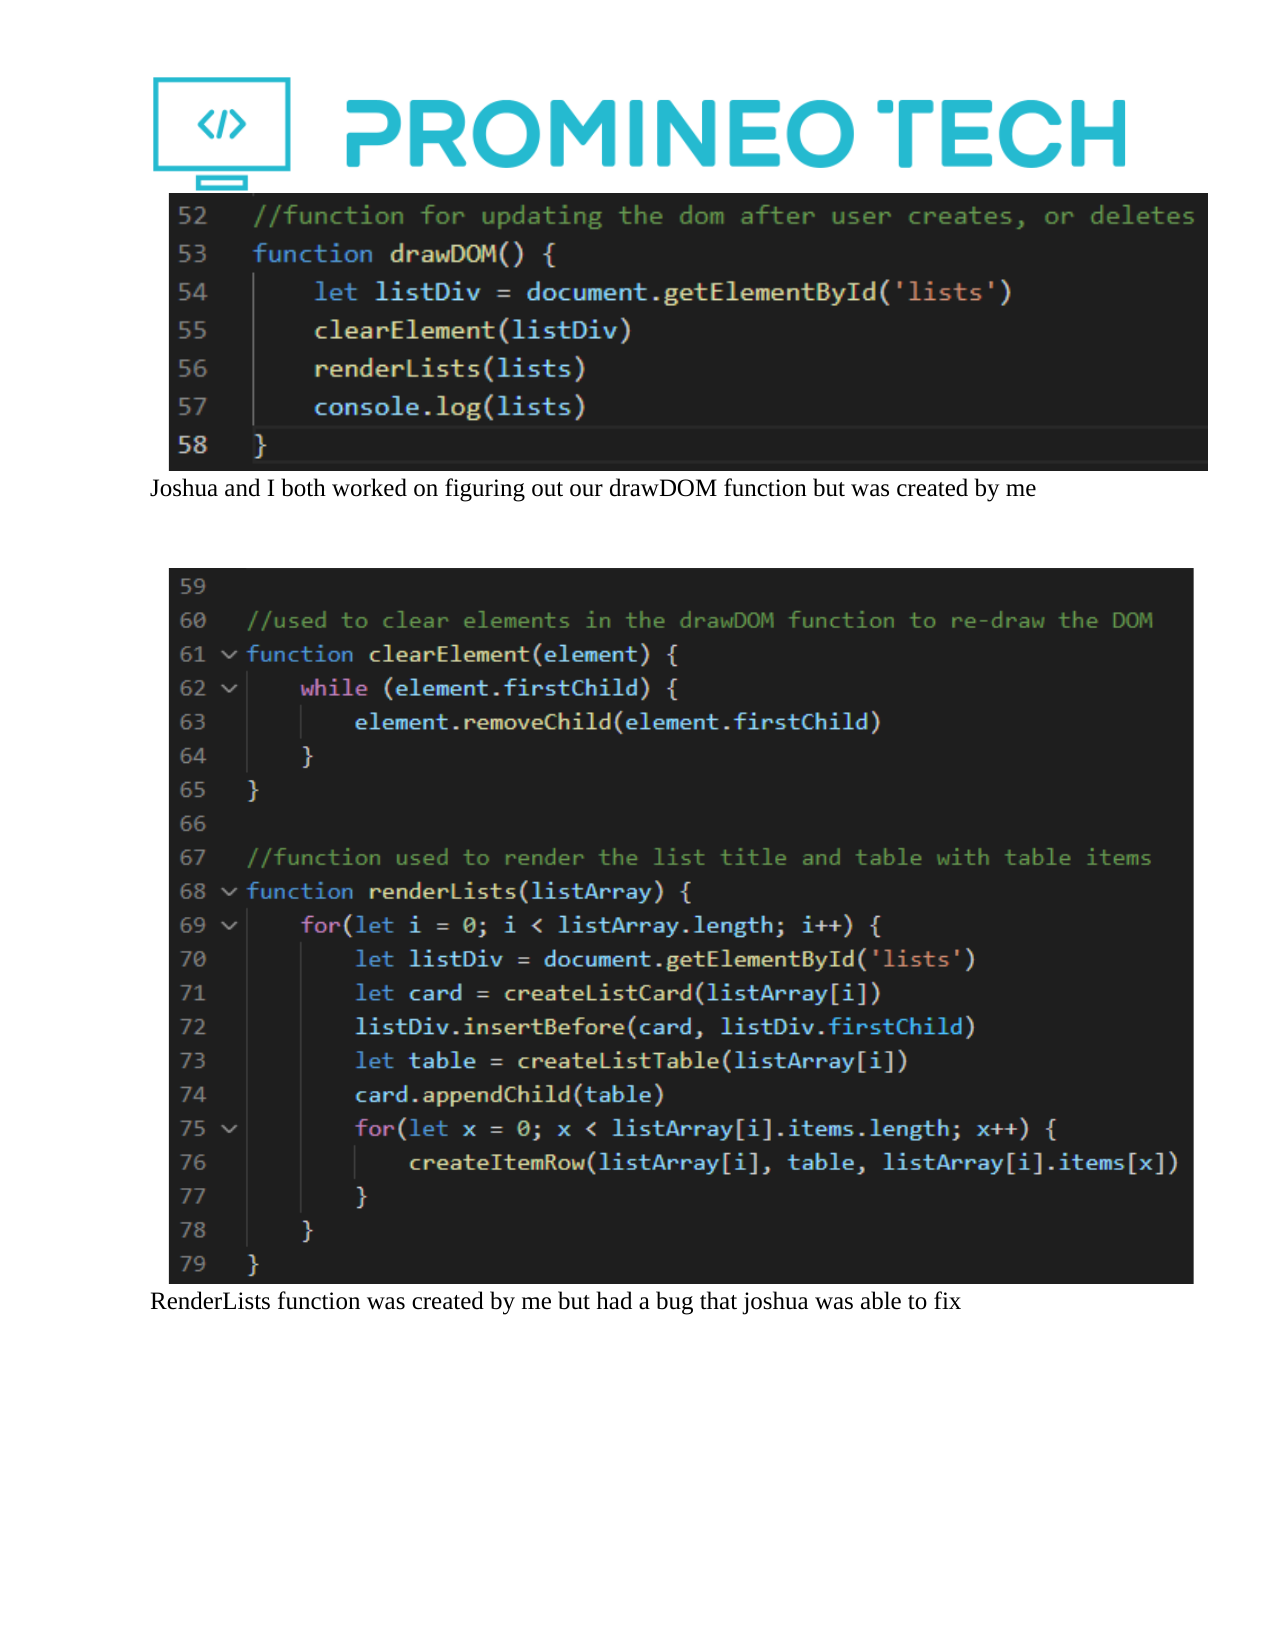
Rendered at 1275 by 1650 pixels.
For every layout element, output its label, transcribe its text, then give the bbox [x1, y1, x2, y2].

text RenderLists function was created by me but had a bug that joshua was able to fix [150, 568, 1125, 1315]
picture [150, 75, 1125, 194]
text Joshua and I both worked on figuring out our drawDOM function but was created by me [150, 194, 1125, 502]
